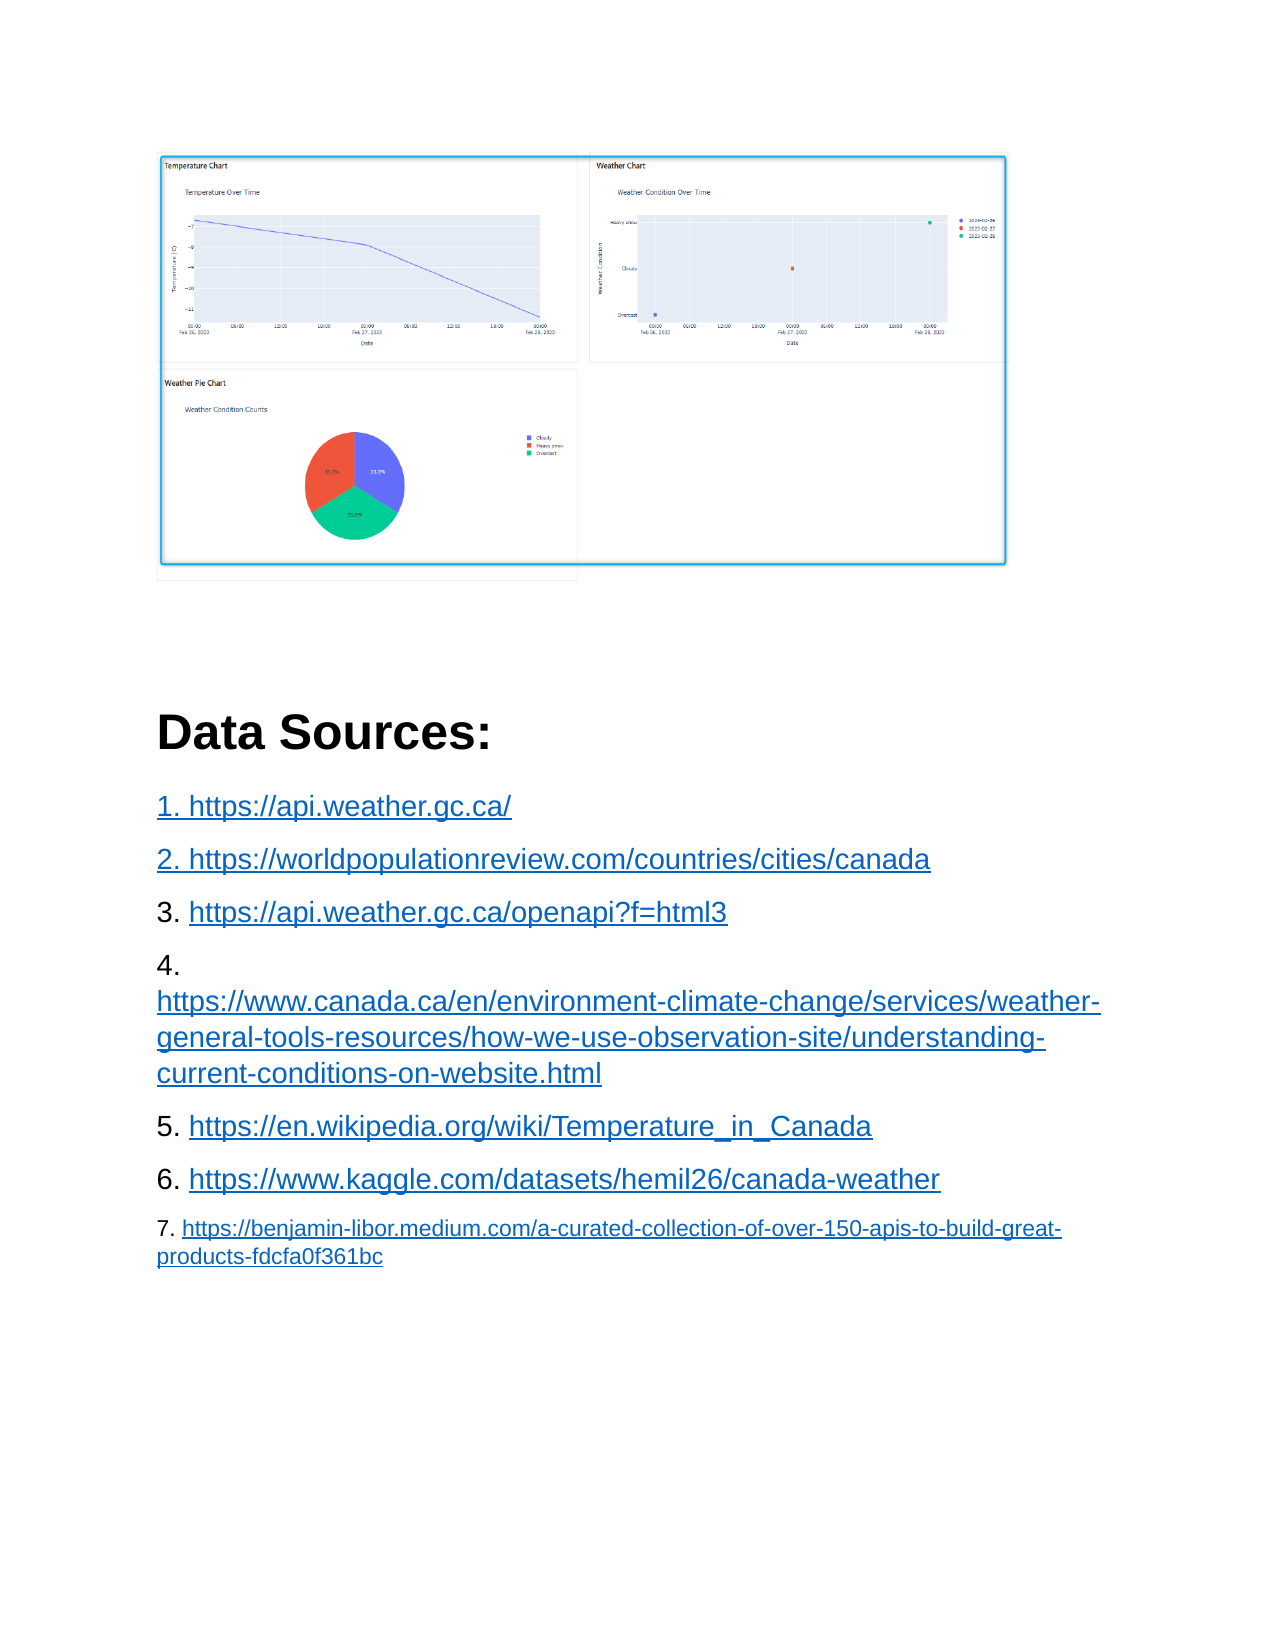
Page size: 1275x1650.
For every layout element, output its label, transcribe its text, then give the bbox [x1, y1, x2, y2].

text 7. https://benjamin-libor.medium.com/a-curated-collection-of-over-150-apis-to-build-great-products-fdcfa0f361bc [156, 1214, 1118, 1269]
subtitle Data Sources: [156, 703, 1118, 760]
text 1. https://api.weather.gc.ca/ [156, 789, 1118, 823]
text 4. https://www.canada.ca/en/environment-climate-change/services/weather-general-tools-resources/how-we-use-observation-site/understanding-current-conditions-on-website.html [156, 948, 1118, 1090]
picture [156, 150, 1014, 606]
text 6. https://www.kaggle.com/datasets/hemil26/canada-weather [156, 1162, 1118, 1195]
text 3. https://api.weather.gc.ca/openapi?f=html3 [156, 895, 1118, 928]
text 2. https://worldpopulationreview.com/countries/cities/canada [156, 842, 1118, 876]
text 5. https://en.wikipedia.org/wiki/Temperature_in_Canada [156, 1109, 1118, 1142]
